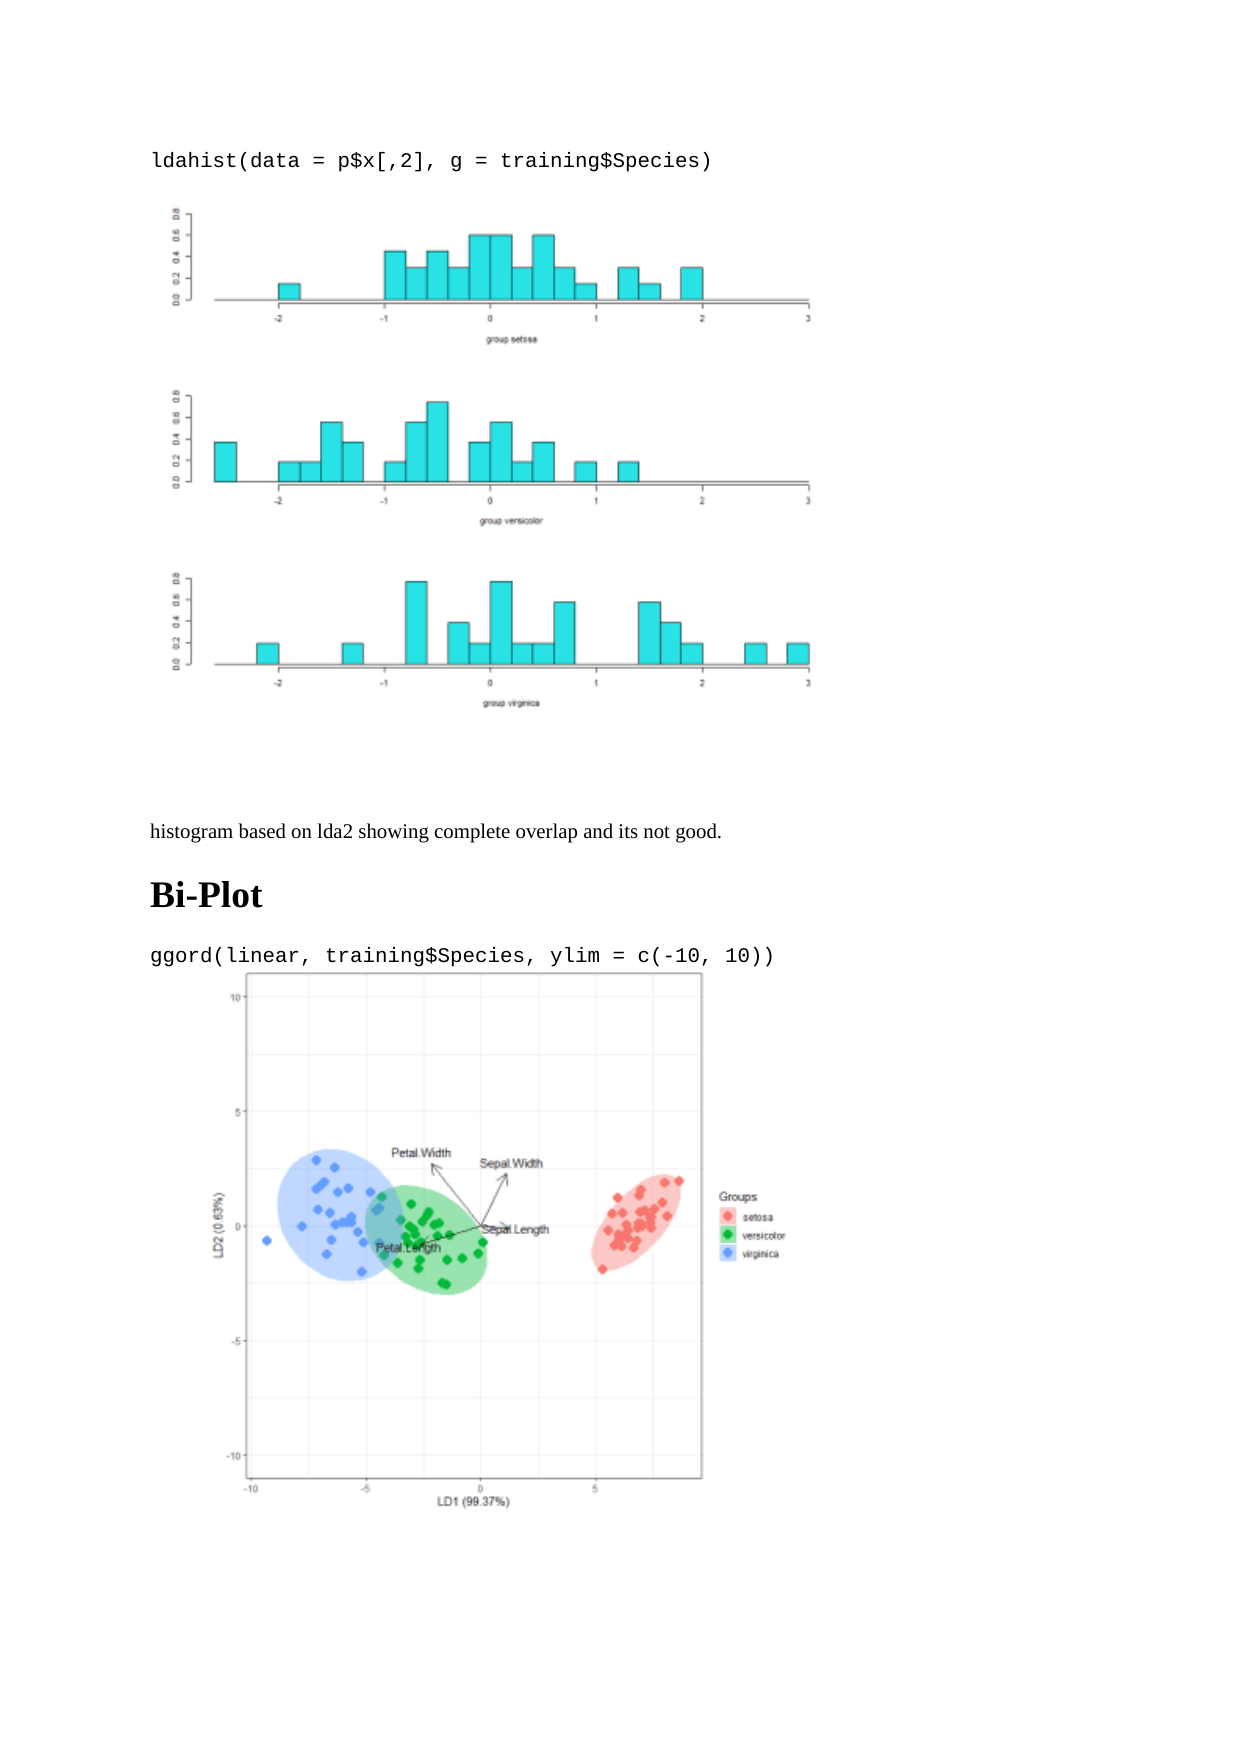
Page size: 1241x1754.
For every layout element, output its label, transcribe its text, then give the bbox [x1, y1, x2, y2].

text histogram based on lda2 showing complete overlap and its not good. [150, 819, 1090, 843]
text Bi-Plot [150, 873, 1090, 916]
picture [150, 173, 854, 719]
picture [150, 968, 854, 1514]
